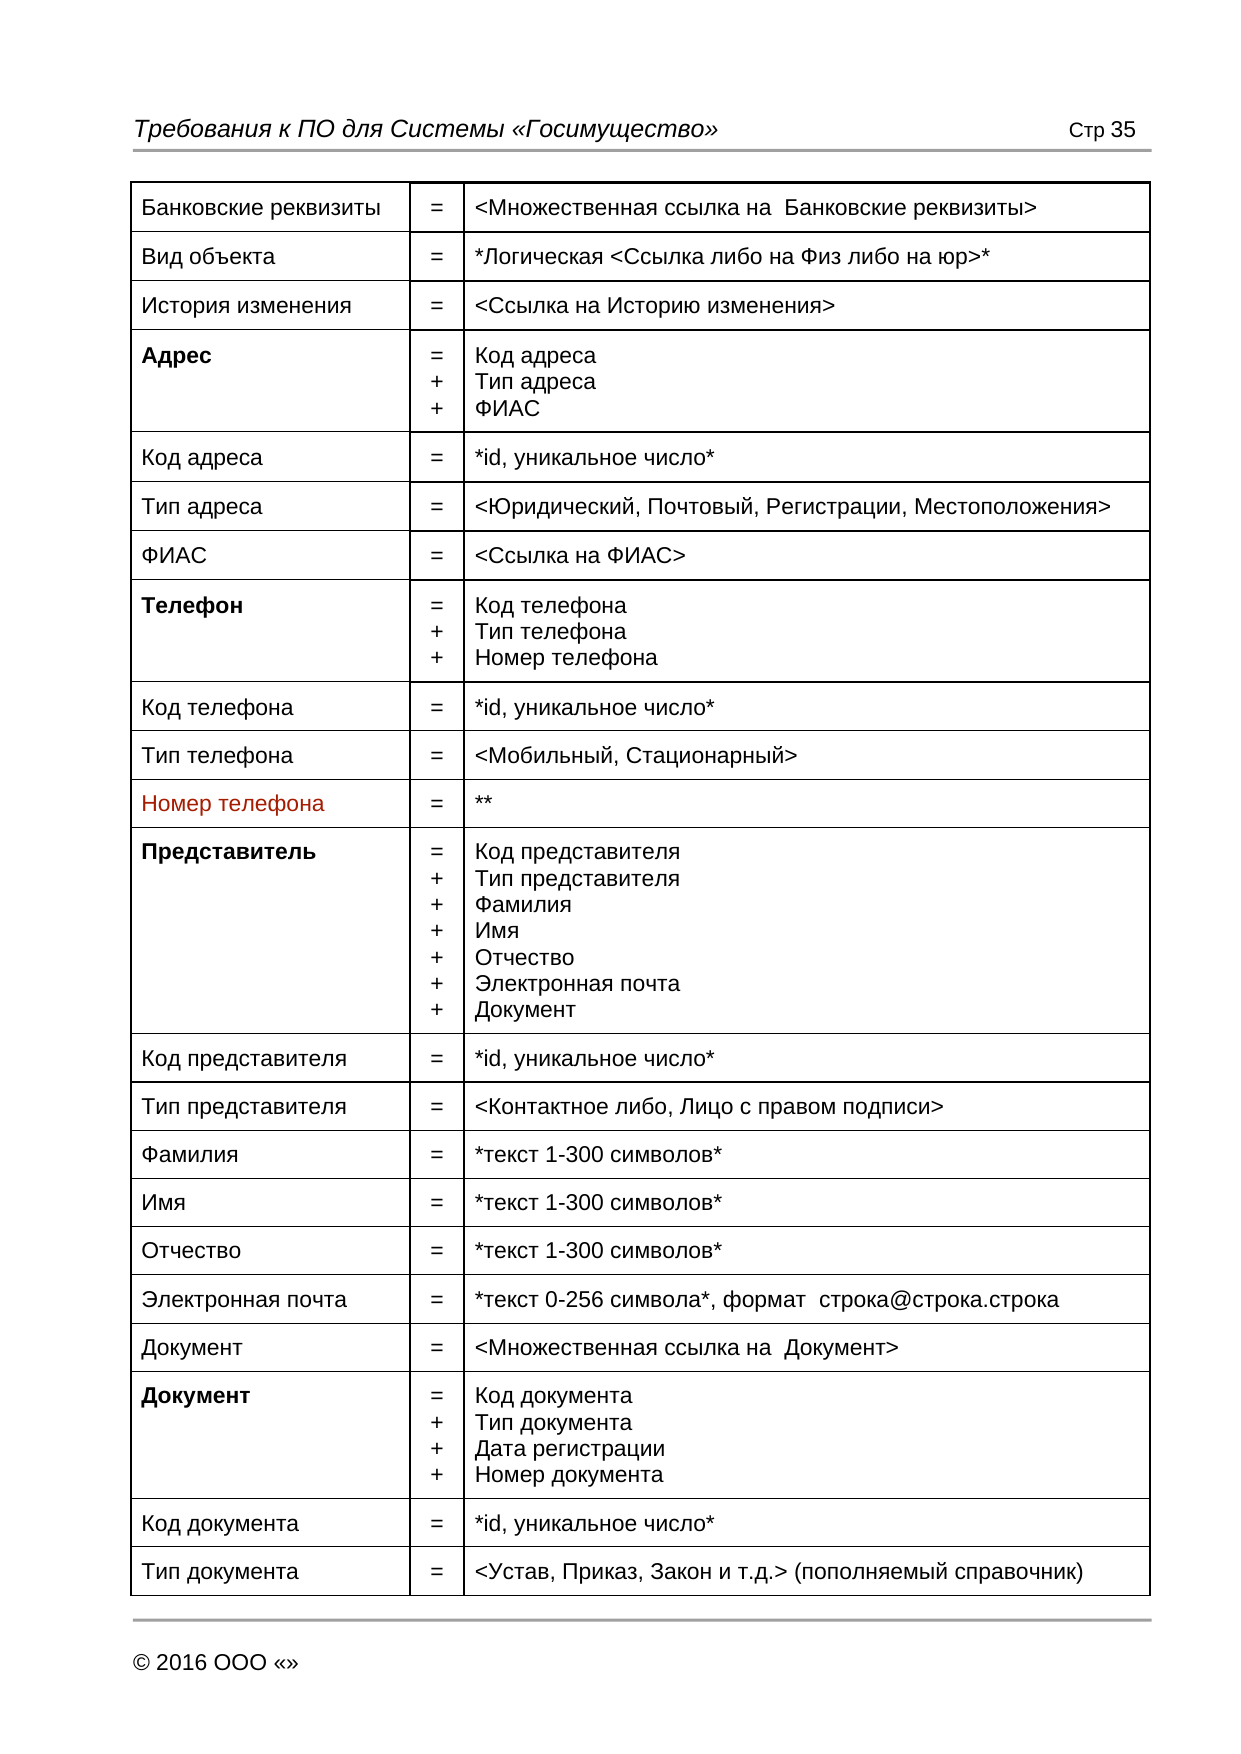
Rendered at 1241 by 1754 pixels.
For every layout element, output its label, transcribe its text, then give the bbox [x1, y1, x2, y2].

table_cell Код адреса Тип адреса ФИАС [465, 331, 1149, 431]
table_cell *id, уникальное число* [465, 1499, 1149, 1546]
table_cell <Множественная ссылка на Банковские реквизиты> [465, 184, 1149, 231]
table_cell ФИАС [132, 531, 409, 579]
table_cell *Логическая <Ссылка либо на Физ либо на юр>* [465, 233, 1149, 280]
table_cell = [411, 1227, 463, 1274]
table_cell Тип телефона [132, 731, 409, 778]
table_cell = + + + [411, 1372, 463, 1498]
table_cell *id, уникальное число* [465, 433, 1149, 481]
table_cell = [411, 1499, 463, 1546]
table_cell <Мобильный, Стационарный> [465, 731, 1149, 778]
table_cell Банковские реквизиты [132, 183, 409, 231]
table_cell *id, уникальное число* [465, 683, 1149, 730]
table_cell Отчество [132, 1227, 409, 1274]
table_cell = [411, 532, 463, 579]
table_cell = [411, 282, 463, 329]
table_cell = [411, 483, 463, 530]
table_cell <Ссылка на Историю изменения> [465, 282, 1149, 329]
table_cell Код документа Тип документа Дата регистрации Номер документа [465, 1372, 1149, 1498]
table_cell Тип представителя [132, 1083, 409, 1129]
table_cell = + + [411, 331, 463, 431]
table_cell = [411, 683, 463, 730]
table_cell Документ [132, 1372, 409, 1498]
table_cell Имя [132, 1179, 409, 1226]
table_cell Электронная почта [132, 1275, 409, 1322]
table_cell Представитель [132, 828, 409, 1033]
table_cell Код представителя [132, 1034, 409, 1081]
table_cell = + + + + + + [411, 828, 463, 1033]
table_cell <Множественная ссылка на Документ> [465, 1324, 1149, 1371]
table_cell = [411, 1083, 463, 1129]
table_cell *текст 1-300 символов* [465, 1179, 1149, 1226]
table_cell = [411, 780, 463, 827]
table_cell <Контактное либо, Лицо с правом подписи> [465, 1083, 1149, 1129]
table_cell *id, уникальное число* [465, 1034, 1149, 1081]
table_cell История изменения [132, 281, 409, 329]
table_cell Вид объекта [132, 232, 409, 280]
table_cell <Ссылка на ФИАС> [465, 532, 1149, 579]
table_cell Код телефона Тип телефона Номер телефона [465, 581, 1149, 681]
table_cell Документ [132, 1324, 409, 1371]
table_cell Тип документа [132, 1547, 409, 1594]
table_cell = [411, 1324, 463, 1371]
table_cell = [411, 731, 463, 778]
table_cell = [411, 1034, 463, 1081]
table_cell Телефон [132, 580, 409, 681]
table_cell <Юридический, Почтовый, Регистрации, Местоположения> [465, 483, 1149, 530]
table_cell Код представителя Тип представителя Фамилия Имя Отчество Электронная почта Документ [465, 828, 1149, 1033]
table_cell Адрес [132, 330, 409, 431]
table_cell Тип адреса [132, 482, 409, 530]
table_cell ** [465, 780, 1149, 827]
table_cell Номер телефона [132, 780, 409, 827]
table_cell <Устав, Приказ, Закон и т.д.> (пополняемый справочник) [465, 1547, 1149, 1594]
table_cell = [411, 433, 463, 481]
table_cell = [411, 1131, 463, 1178]
table_cell = [411, 233, 463, 280]
table_cell Код адреса [132, 432, 409, 481]
table_cell = [411, 1547, 463, 1594]
table_cell = [411, 184, 463, 231]
table_cell = [411, 1179, 463, 1226]
table_cell *текст 0-256 символа*, формат строка@строка.строка [465, 1275, 1149, 1322]
table_cell Фамилия [132, 1131, 409, 1178]
table_cell *текст 1-300 символов* [465, 1131, 1149, 1178]
table_cell Код документа [132, 1499, 409, 1546]
table_cell = [411, 1275, 463, 1322]
table_cell *текст 1-300 символов* [465, 1227, 1149, 1274]
table_cell = + + [411, 581, 463, 681]
table_cell Код телефона [132, 682, 409, 730]
